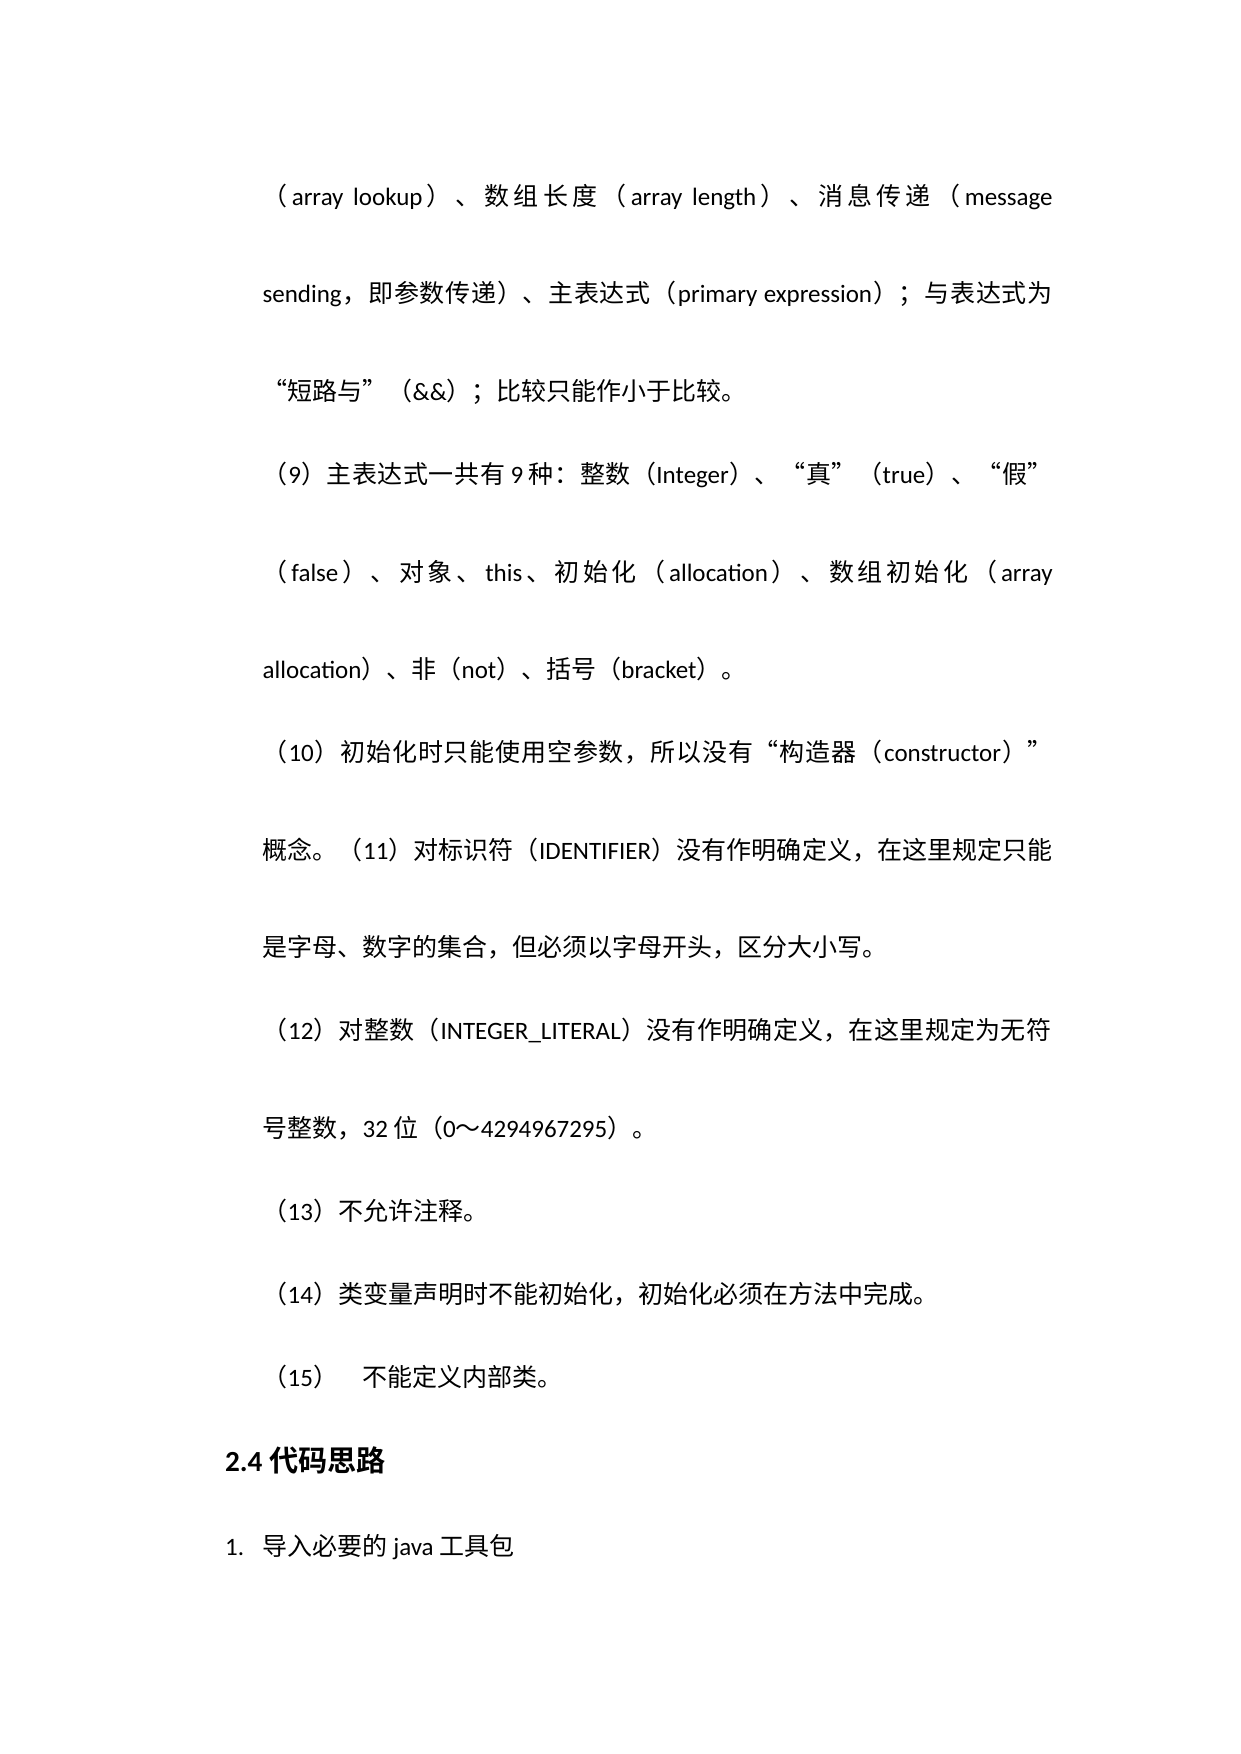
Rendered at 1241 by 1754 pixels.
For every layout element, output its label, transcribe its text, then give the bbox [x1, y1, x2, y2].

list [262, 162, 1053, 422]
list （9）主表达式一共有9种：整数（Integer）、“真”（true）、“假”（false）、对象、this、初始化（allocation）、数组初始化（array allocation）、非（not）、括号（bracket）。 [262, 440, 1053, 700]
list 导入必要的 java 工具包 [225, 1512, 1053, 1577]
list （13）不允许注释。 [262, 1177, 1053, 1242]
list 代码思路 [225, 1426, 1053, 1491]
list （10）初始化时只能使用空参数，所以没有“构造器（constructor）”概念。（11）对标识符（IDENTIFIER）没有作明确定义，在这里规定只能是字母、数字的集合，但必须以字母开头，区分大小写。 [262, 718, 1053, 978]
list 不能定义内部类。 [262, 1343, 1053, 1408]
list （12）对整数（INTEGER_LITERAL）没有作明确定义，在这里规定为无符号整数，32位（0～4294967295）。 [262, 996, 1053, 1159]
list （14）类变量声明时不能初始化，初始化必须在方法中完成。 [262, 1260, 1053, 1325]
